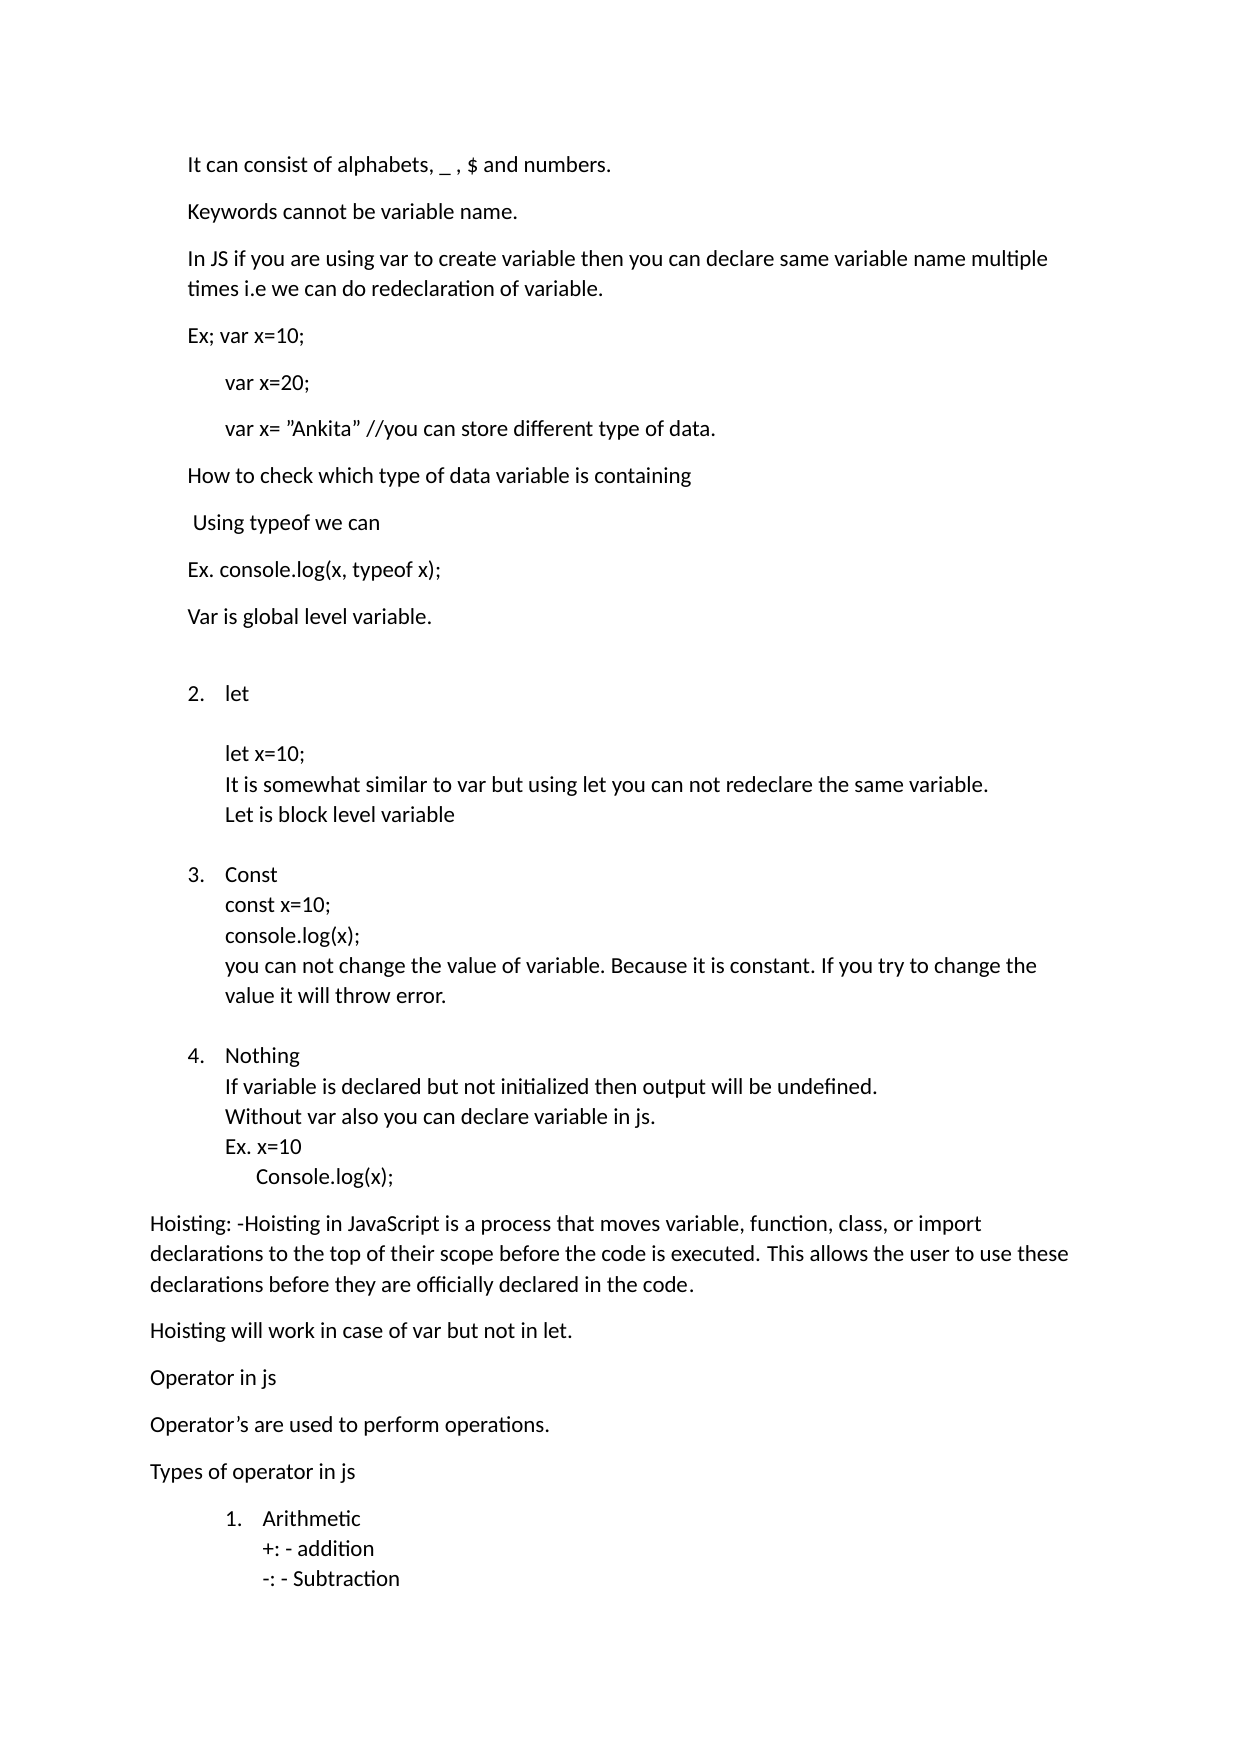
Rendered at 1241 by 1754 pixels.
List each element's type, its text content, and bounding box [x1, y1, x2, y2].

text var x= ”Ankita” //you can store different type of data. [187, 414, 1090, 443]
text var x=20; [187, 368, 1090, 396]
text Operator’s are used to perform operations. [150, 1410, 1090, 1438]
text Ex; var x=10; [187, 321, 1090, 349]
text Hoisting will work in case of var but not in let. [150, 1317, 1090, 1345]
text In JS if you are using var to create variable then you can declare same variable name multiple times i.e we can do redeclaration of variable. [187, 244, 1090, 302]
text Operator in js [150, 1363, 1090, 1392]
text How to check which type of data variable is containing [187, 461, 1090, 489]
text It can consist of alphabets, _ , $ and numbers. [187, 150, 1090, 178]
list Const [187, 860, 1090, 888]
list Without var also you can declare variable in js. [225, 1102, 1090, 1130]
text Keywords cannot be variable name. [187, 197, 1090, 225]
list let [187, 679, 1090, 707]
text Using typeof we can [187, 508, 1090, 536]
list const x=10; [225, 891, 1090, 919]
list If variable is declared but not initialized then output will be undefined. [225, 1072, 1090, 1100]
list Console.log(x); [225, 1162, 1090, 1191]
list you can not change the value of variable. Because it is constant. If you try to change the value it will throw error. [225, 951, 1090, 1009]
text Ex. console.log(x, typeof x); [187, 555, 1090, 583]
text Var is global level variable. [187, 602, 1090, 630]
text Hoisting: -Hoisting in JavaScript is a process that moves variable, function, class, or import declarations to the top of their scope before the code is executed. This allows the user to use these declarations before they are officially declared in the code. [150, 1209, 1090, 1298]
list Ex. x=10 [225, 1132, 1090, 1160]
list Nothing [187, 1042, 1090, 1070]
list It is somewhat similar to var but using let you can not redeclare the same variable. [225, 770, 1090, 798]
list console.log(x); [225, 921, 1090, 949]
list -: - Subtraction [262, 1564, 1090, 1593]
list +: - addition [262, 1534, 1090, 1562]
text Types of operator in js [150, 1457, 1090, 1485]
list Arithmetic [225, 1504, 1090, 1532]
list let x=10; [225, 739, 1090, 768]
list Let is block level variable [225, 800, 1090, 828]
